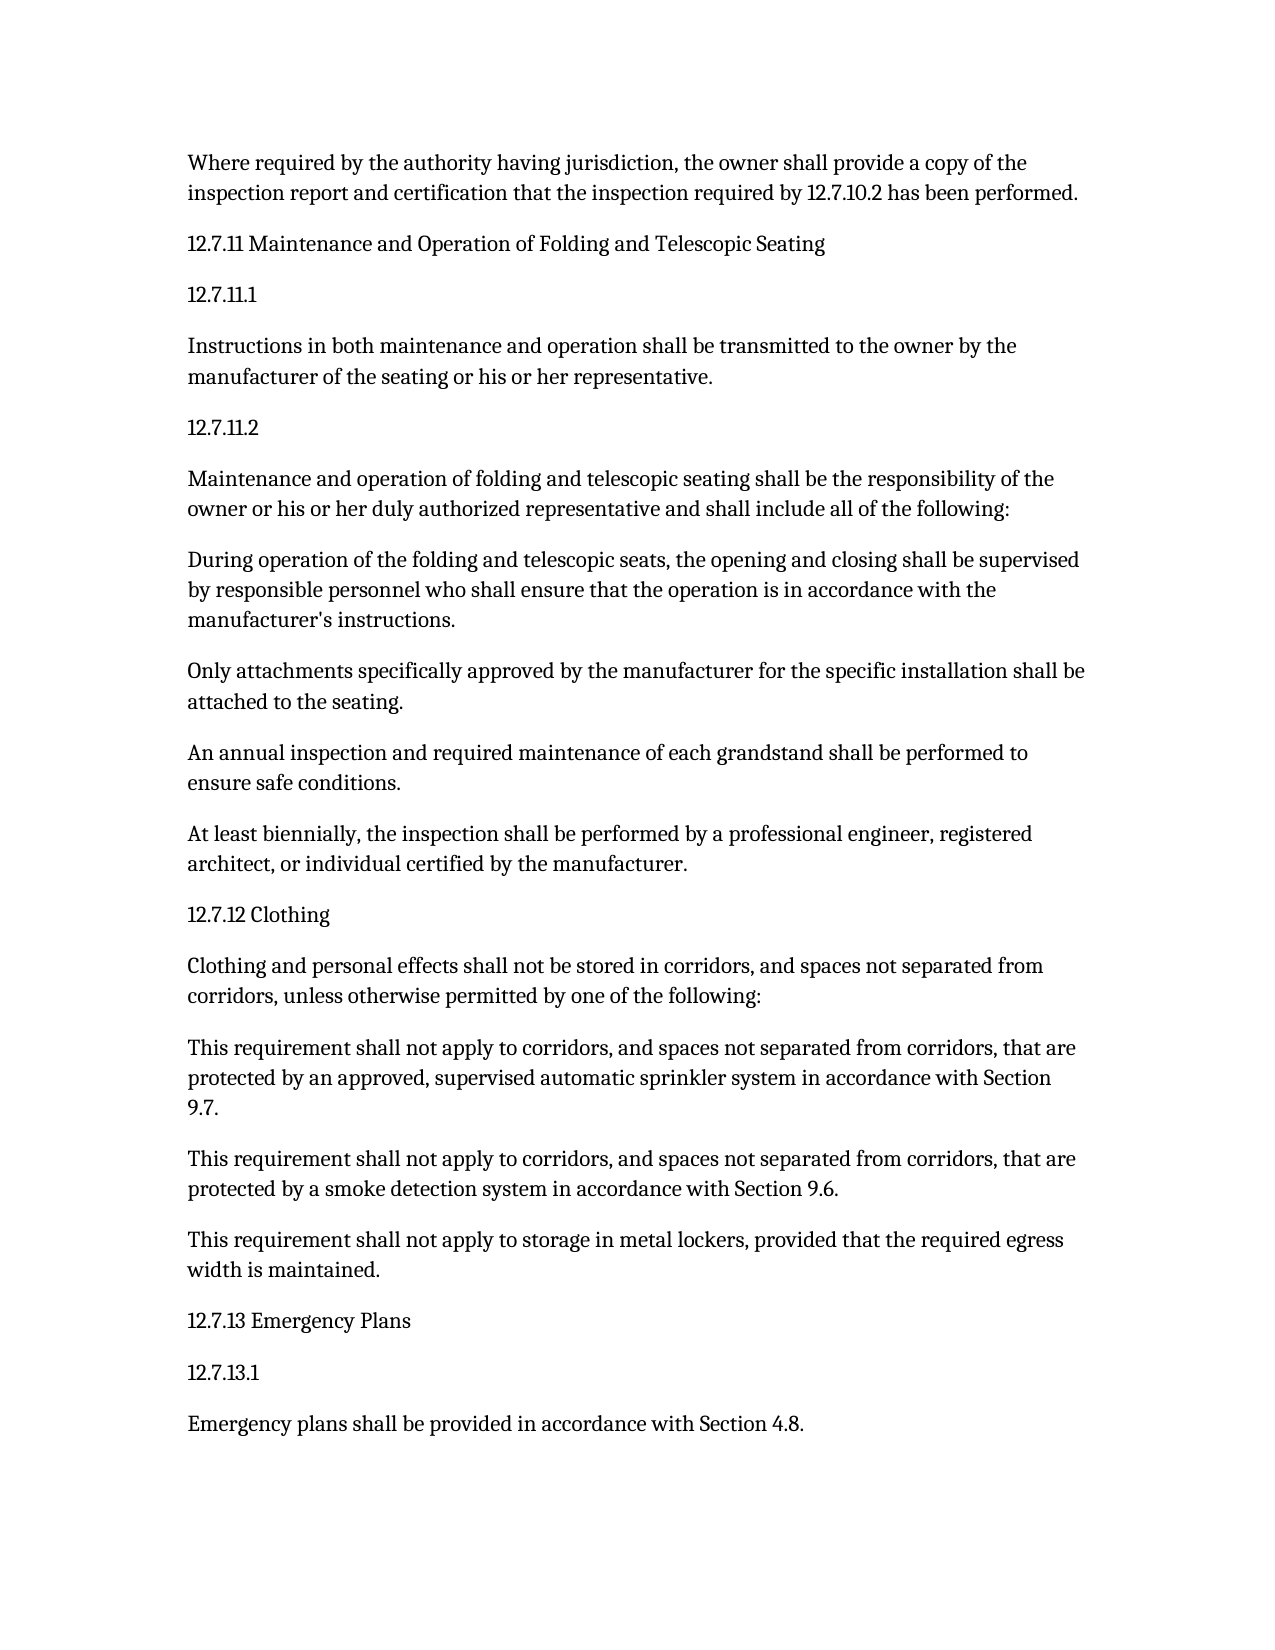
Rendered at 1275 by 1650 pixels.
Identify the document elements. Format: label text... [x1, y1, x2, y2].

text Clothing and personal effects shall not be stored in corridors, and spaces not separated from corridors, unless otherwise permitted by one of the following: [187, 953, 1087, 1010]
text 12.7.13.1 [187, 1359, 1087, 1386]
text Only attachments specifically approved by the manufacturer for the specific installation shall be attached to the seating. [187, 658, 1087, 715]
text An annual inspection and required maintenance of each grandstand shall be performed to ensure safe conditions. [187, 739, 1087, 796]
text Instructions in both maintenance and operation shall be transmitted to the owner by the manufacturer of the seating or his or her representative. [187, 333, 1087, 390]
text Emergency plans shall be provided in accordance with Section 4.8. [187, 1410, 1087, 1437]
text 12.7.11 Maintenance and Operation of Folding and Telescopic Seating [187, 231, 1087, 258]
text Where required by the authority having jurisdiction, the owner shall provide a copy of the inspection report and certification that the inspection required by 12.7.10.2 has been performed. [187, 150, 1087, 207]
text 12.7.11.1 [187, 282, 1087, 309]
text Maintenance and operation of folding and telescopic seating shall be the responsibility of the owner or his or her duly authorized representative and shall include all of the following: [187, 466, 1087, 522]
text This requirement shall not apply to corridors, and spaces not separated from corridors, that are protected by an approved, supervised automatic sprinkler system in accordance with Section 9.7. [187, 1034, 1087, 1121]
text This requirement shall not apply to storage in metal lockers, provided that the required egress width is maintained. [187, 1227, 1087, 1284]
text 12.7.11.2 [187, 414, 1087, 441]
text This requirement shall not apply to corridors, and spaces not separated from corridors, that are protected by a smoke detection system in accordance with Section 9.6. [187, 1146, 1087, 1202]
text At least biennially, the inspection shall be performed by a professional engineer, registered architect, or individual certified by the manufacturer. [187, 821, 1087, 877]
text 12.7.13 Emergency Plans [187, 1308, 1087, 1335]
text During operation of the folding and telescopic seats, the opening and closing shall be supervised by responsible personnel who shall ensure that the operation is in accordance with the manufacturer's instructions. [187, 547, 1087, 634]
text 12.7.12 Clothing [187, 902, 1087, 928]
